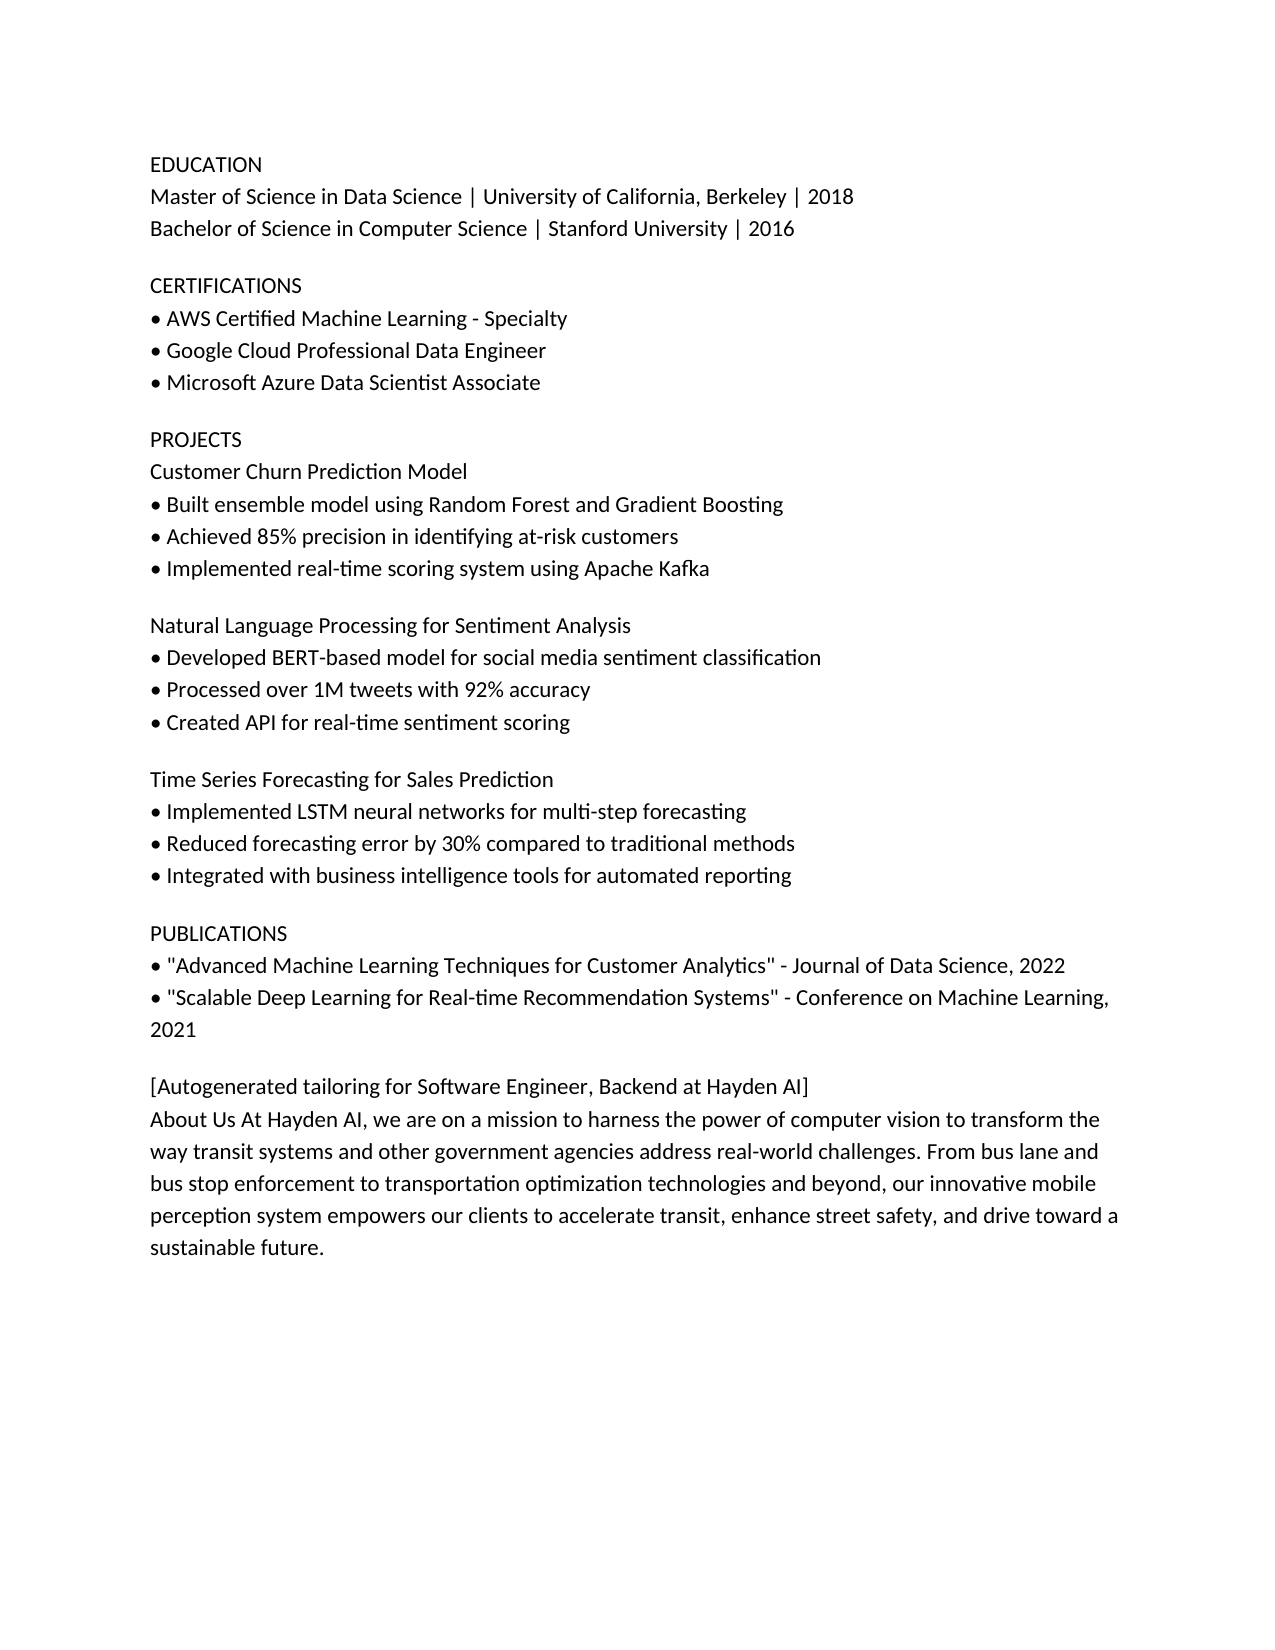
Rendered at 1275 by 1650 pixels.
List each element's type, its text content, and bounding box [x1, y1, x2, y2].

text [Autogenerated tailoring for Software Engineer, Backend at Hayden AI] About Us At Hayden AI, we are on a mission to harness the power of computer vision to transform the way transit systems and other government agencies address real-world challenges. From bus lane and bus stop enforcement to transportation optimization technologies and beyond, our innovative mobile perception system empowers our clients to accelerate transit, enhance street safety, and drive toward a sustainable future. [150, 1072, 1125, 1261]
text Time Series Forecasting for Sales Prediction • Implemented LSTM neural networks for multi-step forecasting • Reduced forecasting error by 30% compared to traditional methods • Integrated with business intelligence tools for automated reporting [150, 765, 1125, 889]
text Natural Language Processing for Sentiment Analysis • Developed BERT-based model for social media sentiment classification • Processed over 1M tweets with 92% accuracy • Created API for real-time sentiment scoring [150, 611, 1125, 736]
text PUBLICATIONS • "Advanced Machine Learning Techniques for Customer Analytics" - Journal of Data Science, 2022 • "Scalable Deep Learning for Real-time Recommendation Systems" - Conference on Machine Learning, 2021 [150, 919, 1125, 1043]
text CERTIFICATIONS • AWS Certified Machine Learning - Specialty • Google Cloud Professional Data Engineer • Microsoft Azure Data Scientist Associate [150, 272, 1125, 396]
text PROJECTS Customer Churn Prediction Model • Built ensemble model using Random Forest and Gradient Boosting • Achieved 85% precision in identifying at-risk customers • Implemented real-time scoring system using Apache Kafka [150, 425, 1125, 582]
text EDUCATION Master of Science in Data Science | University of California, Berkeley | 2018 Bachelor of Science in Computer Science | Stanford University | 2016 [150, 150, 1125, 242]
